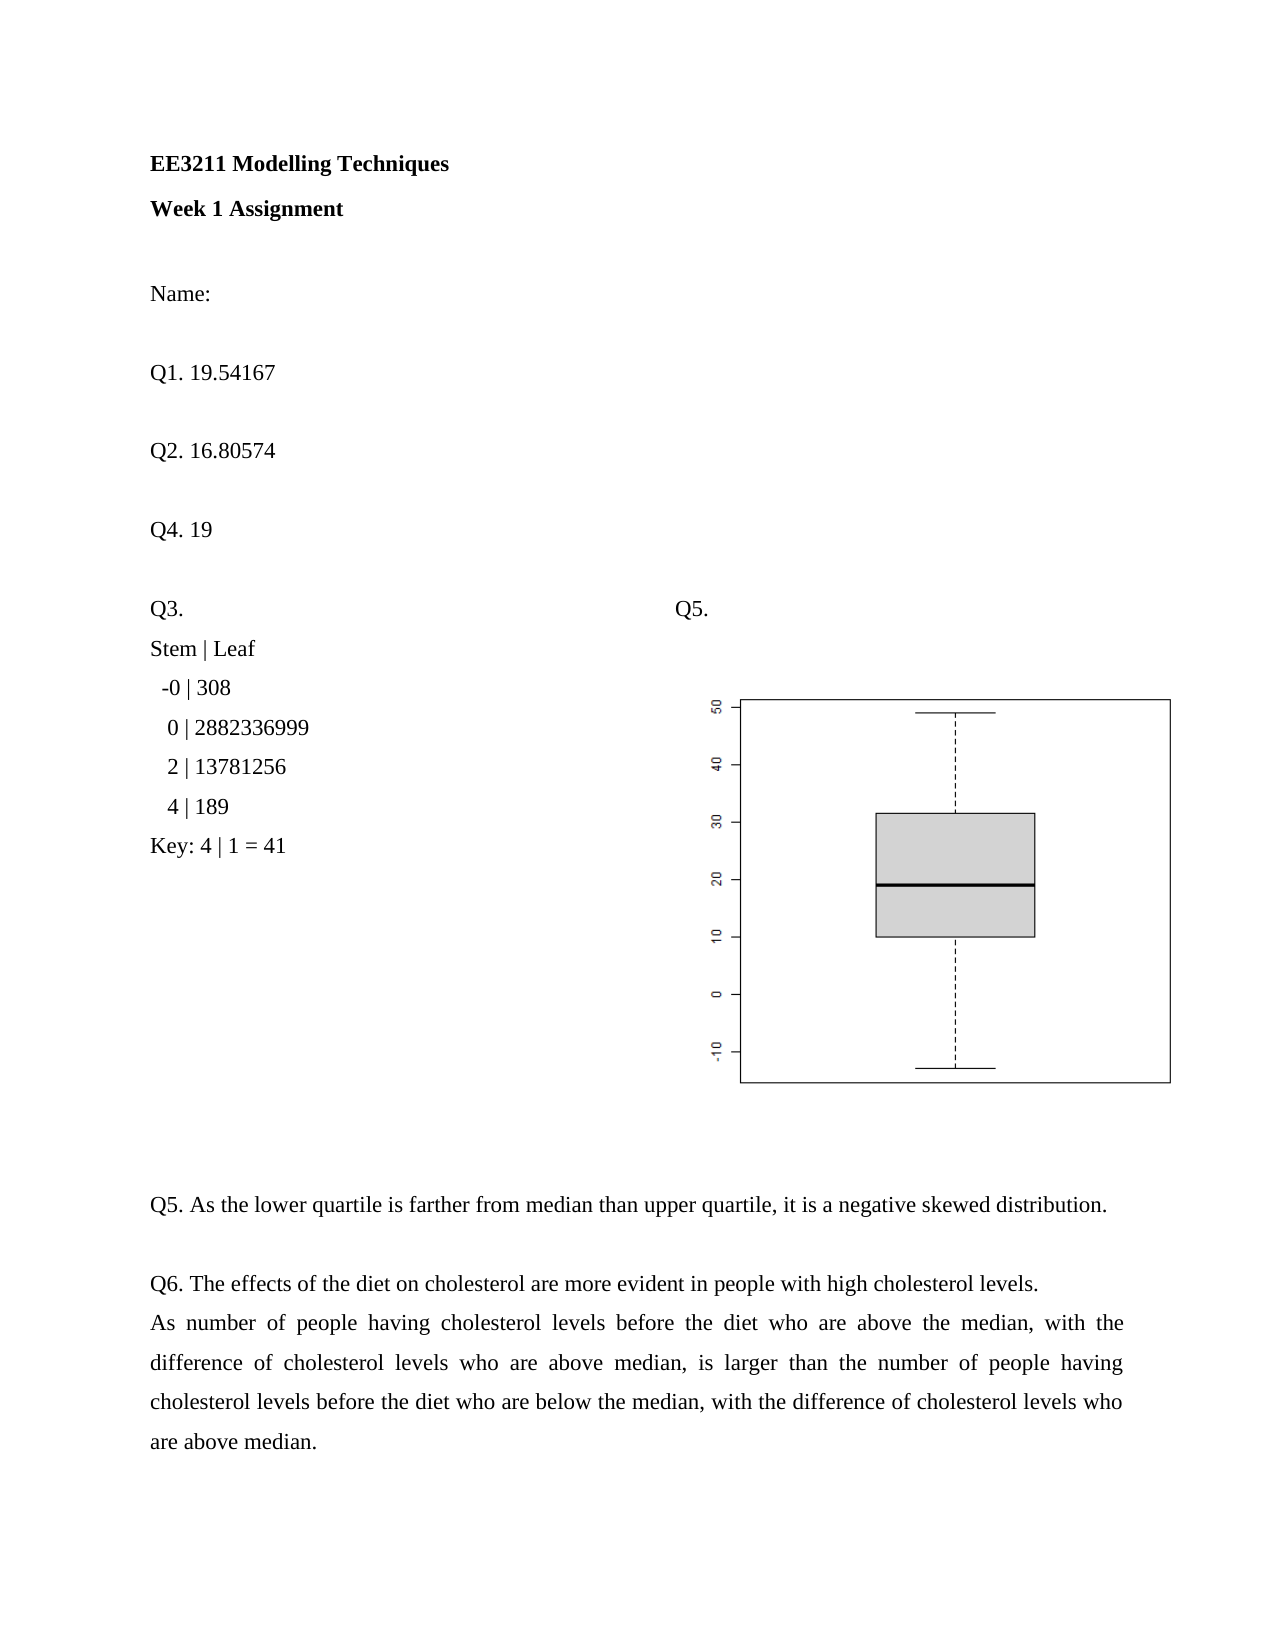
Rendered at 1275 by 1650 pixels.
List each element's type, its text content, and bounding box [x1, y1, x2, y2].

text Key: 4 | 1 = 41 [150, 832, 600, 859]
text Name: [150, 280, 1125, 306]
text 0 | 2882336999 [150, 714, 600, 740]
text Q3. [150, 596, 600, 622]
text Q2. 16.80574 [150, 438, 1125, 464]
text Stem | Leaf [150, 635, 600, 661]
text Q5. As the lower quartile is farther from median than upper quartile, it is a negative skewed distribution. [150, 1191, 1125, 1217]
text Q1. 19.54167 [150, 359, 1125, 385]
text Q5. [675, 596, 1125, 622]
text 2 | 13781256 [150, 753, 600, 780]
text As number of people having cholesterol levels before the diet who are above the median, with the difference of cholesterol levels who are above median, is larger than the number of people having cholesterol levels before the diet who are below the median, with the difference of cholesterol levels who are above median. [150, 1309, 1125, 1454]
text Q6. The effects of the diet on cholesterol are more evident in people with high cholesterol levels. [150, 1270, 1125, 1296]
text EE3211 Modelling Techniques [150, 150, 1125, 176]
text 4 | 189 [150, 793, 600, 819]
picture [675, 635, 1204, 1164]
text Q4. 19 [150, 517, 1125, 543]
text Week 1 Assignment [150, 195, 1125, 221]
text -0 | 308 [150, 674, 600, 701]
